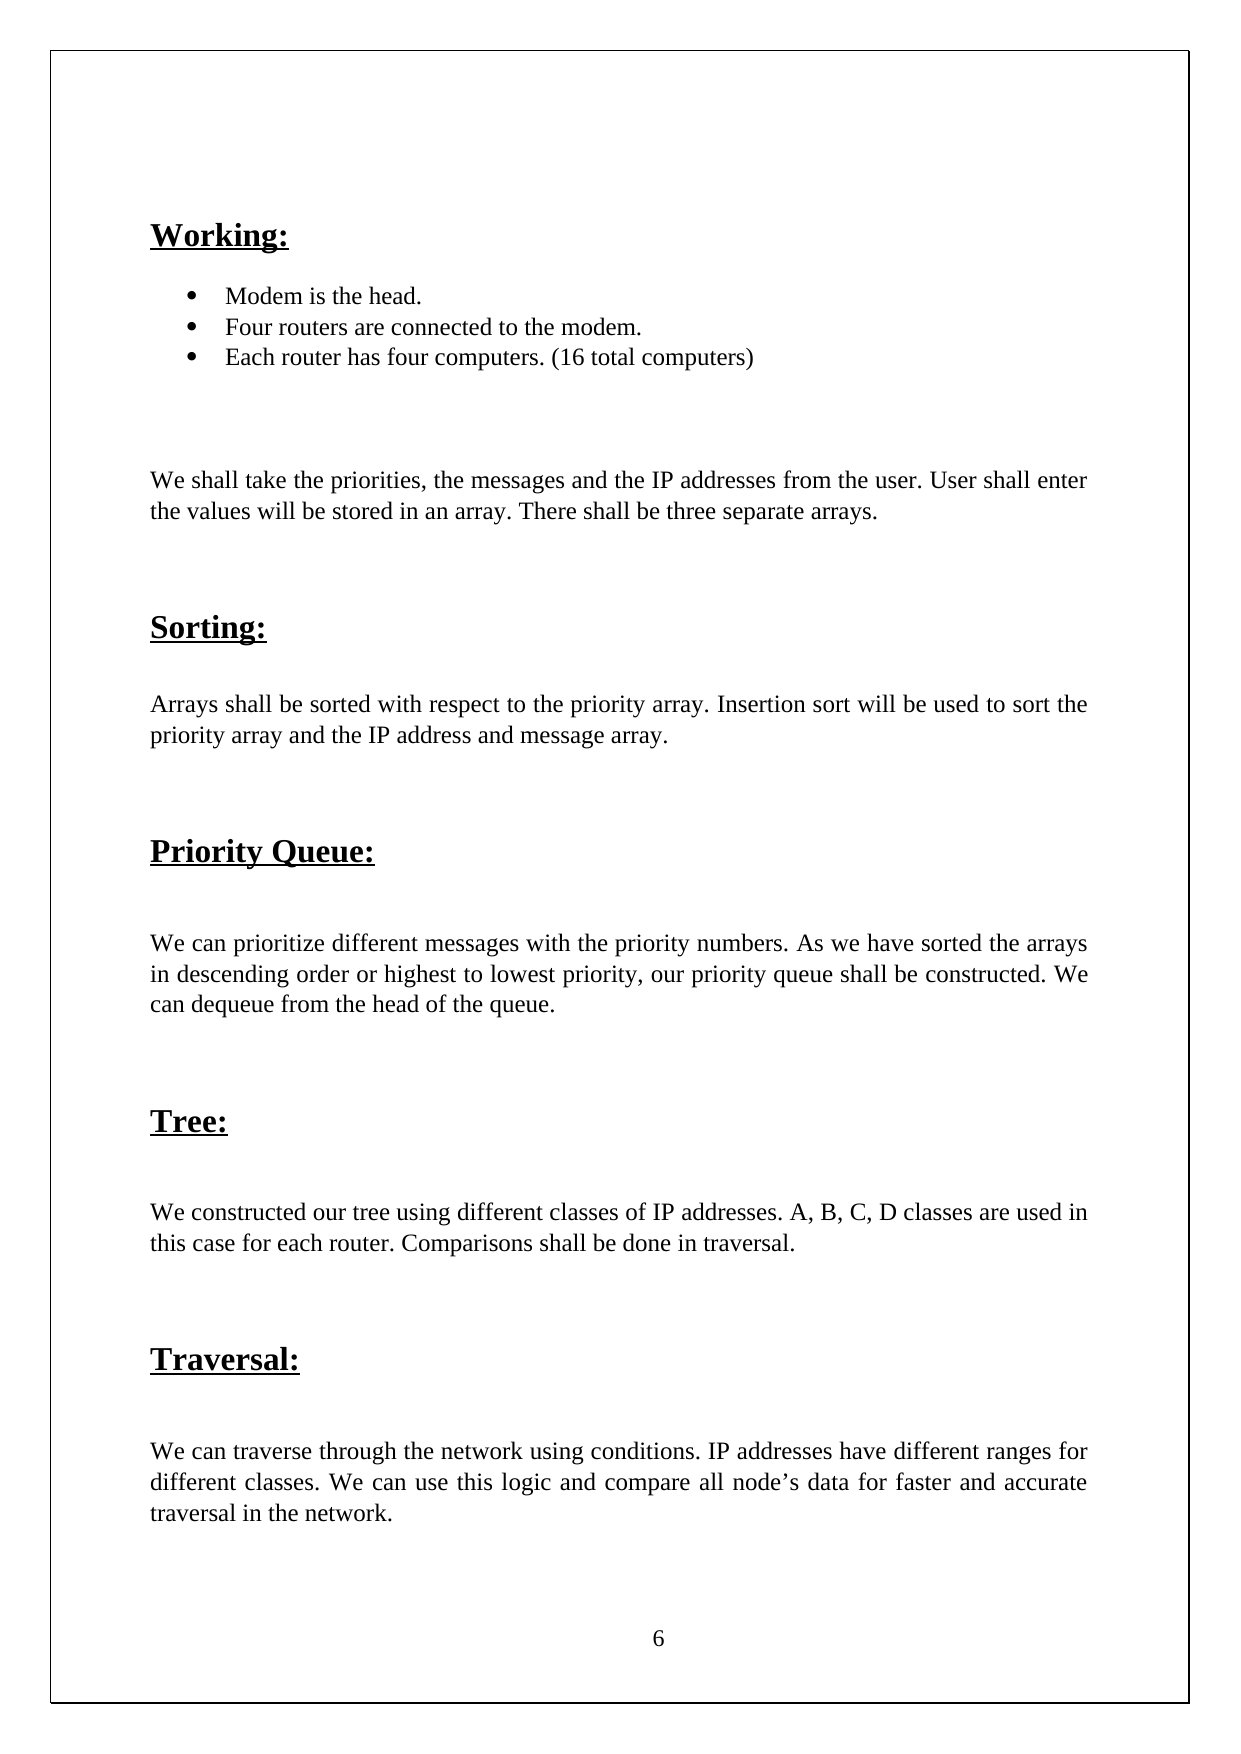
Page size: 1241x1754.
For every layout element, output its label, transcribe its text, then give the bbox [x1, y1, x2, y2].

text We shall take the priorities, the messages and the IP addresses from the user. User shall enter the values will be stored in an array. There shall be three separate arrays. [150, 465, 1089, 525]
list Modem is the head. [187, 281, 1089, 310]
subtitle Priority Queue: [150, 831, 1089, 869]
list Four routers are connected to the modem. [187, 312, 1089, 341]
text We can prioritize different messages with the priority numbers. As we have sorted the arrays in descending order or highest to lowest priority, our priority queue shall be constructed. We can dequeue from the head of the queue. [150, 928, 1089, 1018]
subtitle Traversal: [150, 1340, 1089, 1378]
text We can traverse through the network using conditions. IP addresses have different ranges for different classes. We can use this logic and compare all node’s data for faster and accurate traversal in the network. [150, 1436, 1089, 1527]
text Arrays shall be sorted with respect to the priority array. Insertion sort will be used to sort the priority array and the IP address and message array. [150, 689, 1089, 748]
subtitle Sorting: [150, 608, 1089, 646]
subtitle Tree: [150, 1101, 1089, 1139]
text We constructed our tree using different classes of IP addresses. A, B, C, D classes are used in this case for each router. Comparisons shall be done in traversal. [150, 1197, 1089, 1257]
text Working: [150, 215, 1089, 253]
list Each router has four computers. (16 total computers) [187, 342, 1089, 371]
